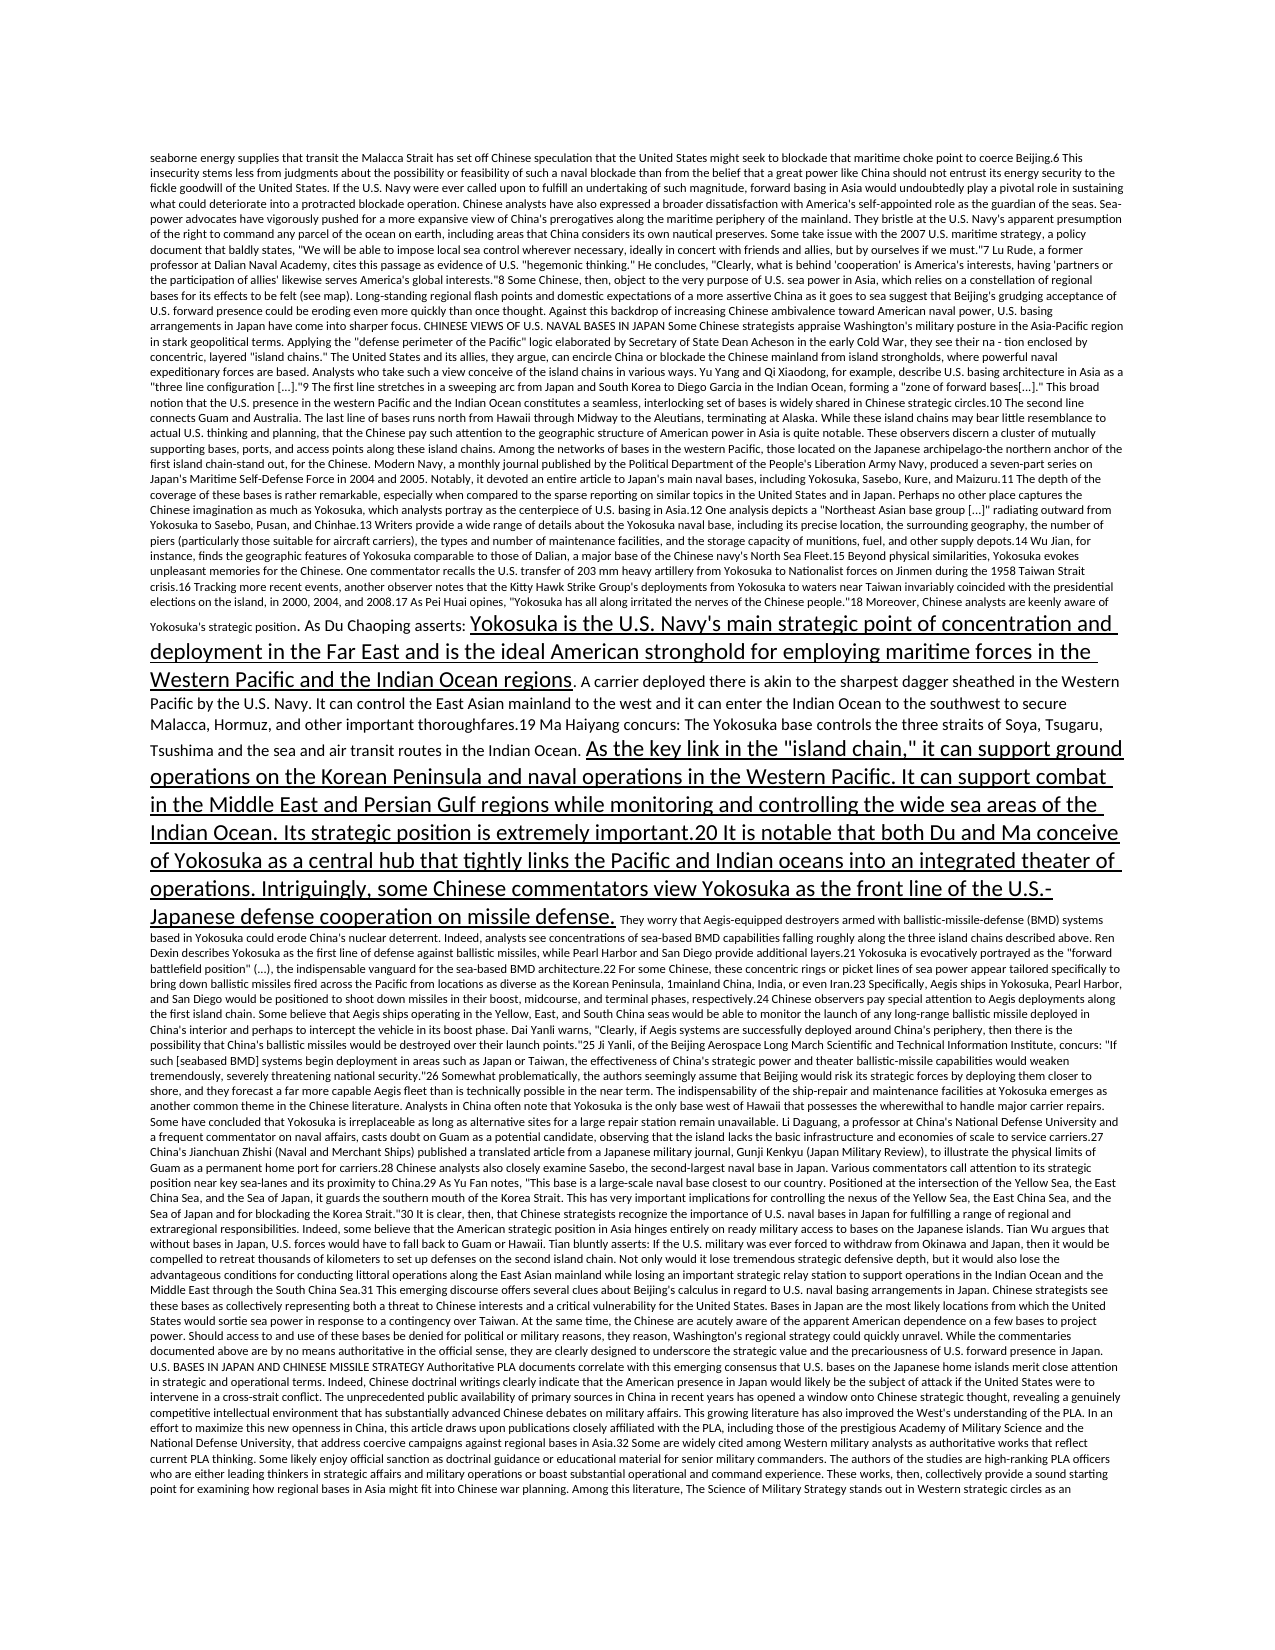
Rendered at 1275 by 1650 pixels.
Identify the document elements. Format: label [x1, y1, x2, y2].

text [150, 150, 1125, 1497]
